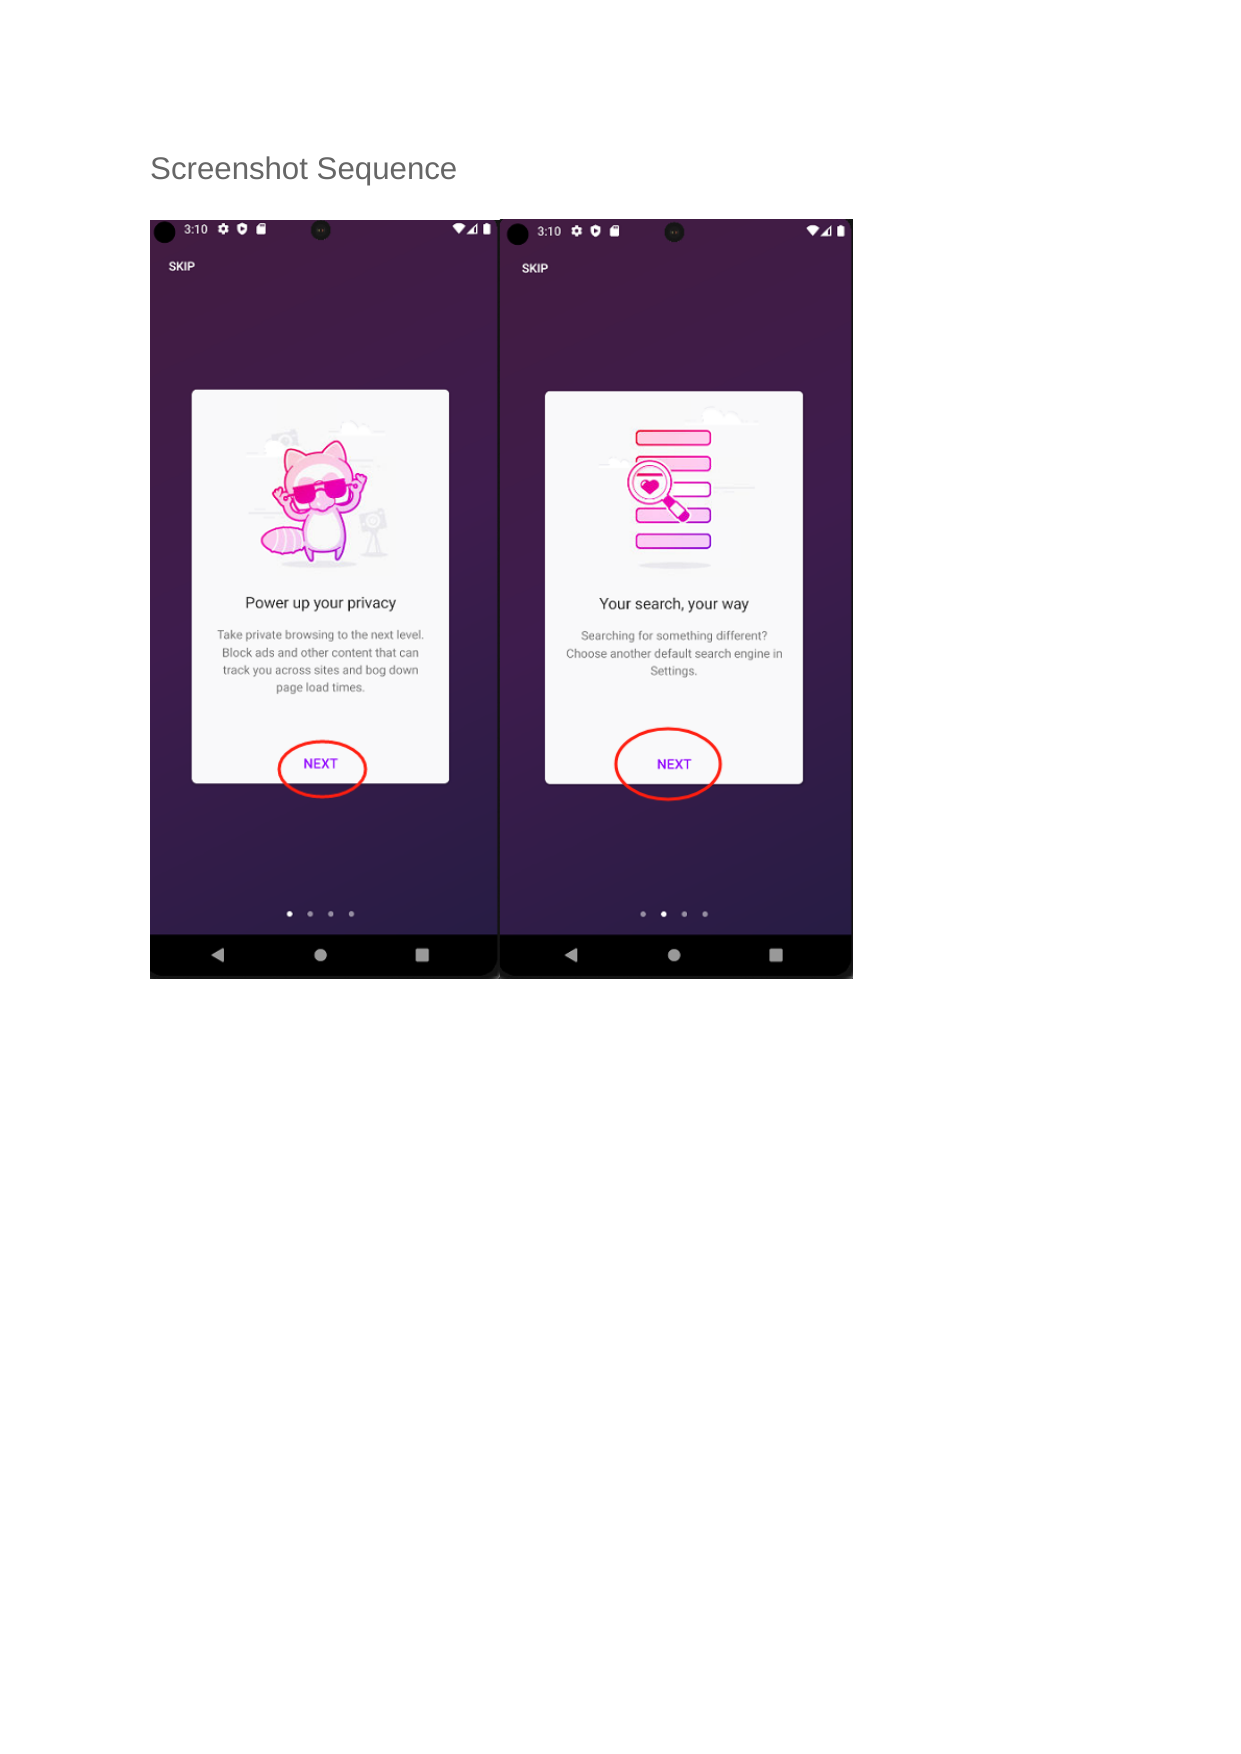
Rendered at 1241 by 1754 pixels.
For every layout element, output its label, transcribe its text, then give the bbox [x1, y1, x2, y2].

subtitle Screenshot Sequence [150, 150, 1090, 186]
picture [150, 219, 853, 979]
